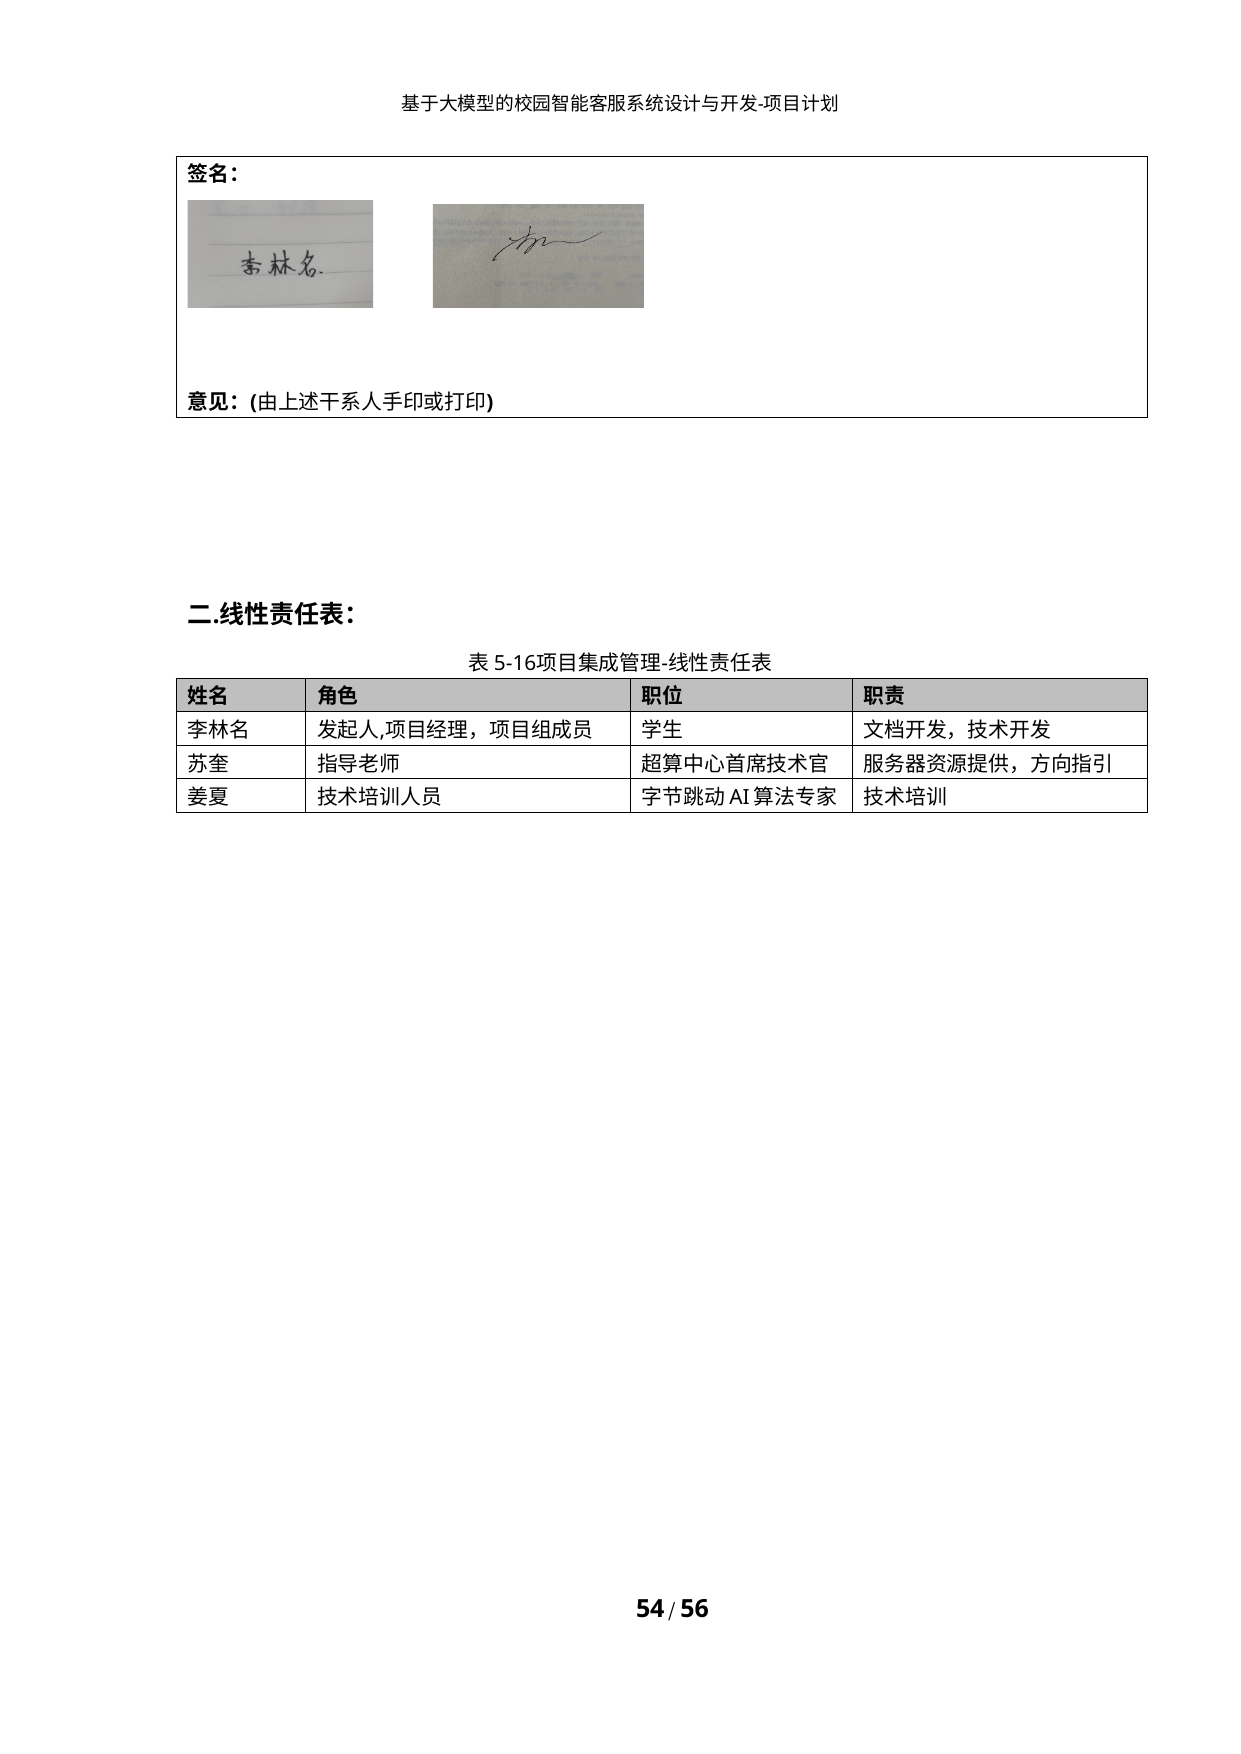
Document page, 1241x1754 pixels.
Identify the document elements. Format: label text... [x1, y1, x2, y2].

table_cell 学生 [631, 712, 852, 745]
table_cell 李林名 [177, 712, 305, 745]
table_header 职责 [853, 679, 1147, 711]
table_cell 技术培训 [853, 779, 1147, 812]
table_cell 超算中心首席技术官 [631, 746, 852, 778]
picture [432, 204, 644, 308]
text 二.线性责任表： [187, 580, 1053, 645]
table_cell 服务器资源提供，方向指引 [853, 746, 1147, 778]
table_cell 指导老师 [306, 746, 630, 778]
table_header 角色 [306, 679, 630, 711]
table_cell 文档开发，技术开发 [853, 712, 1147, 745]
table_cell 发起人,项目经理，项目组成员 [306, 712, 630, 745]
table_cell 姜夏 [177, 779, 305, 812]
table_cell 苏奎 [177, 746, 305, 778]
table_header 姓名 [177, 679, 305, 711]
table_cell 签名： 意见：(由上述干系人手印或打印) [177, 157, 1147, 417]
picture [187, 200, 374, 308]
table_cell 技术培训人员 [306, 779, 630, 812]
table_cell 字节跳动AI算法专家 [631, 779, 852, 812]
table_header 职位 [631, 679, 852, 711]
